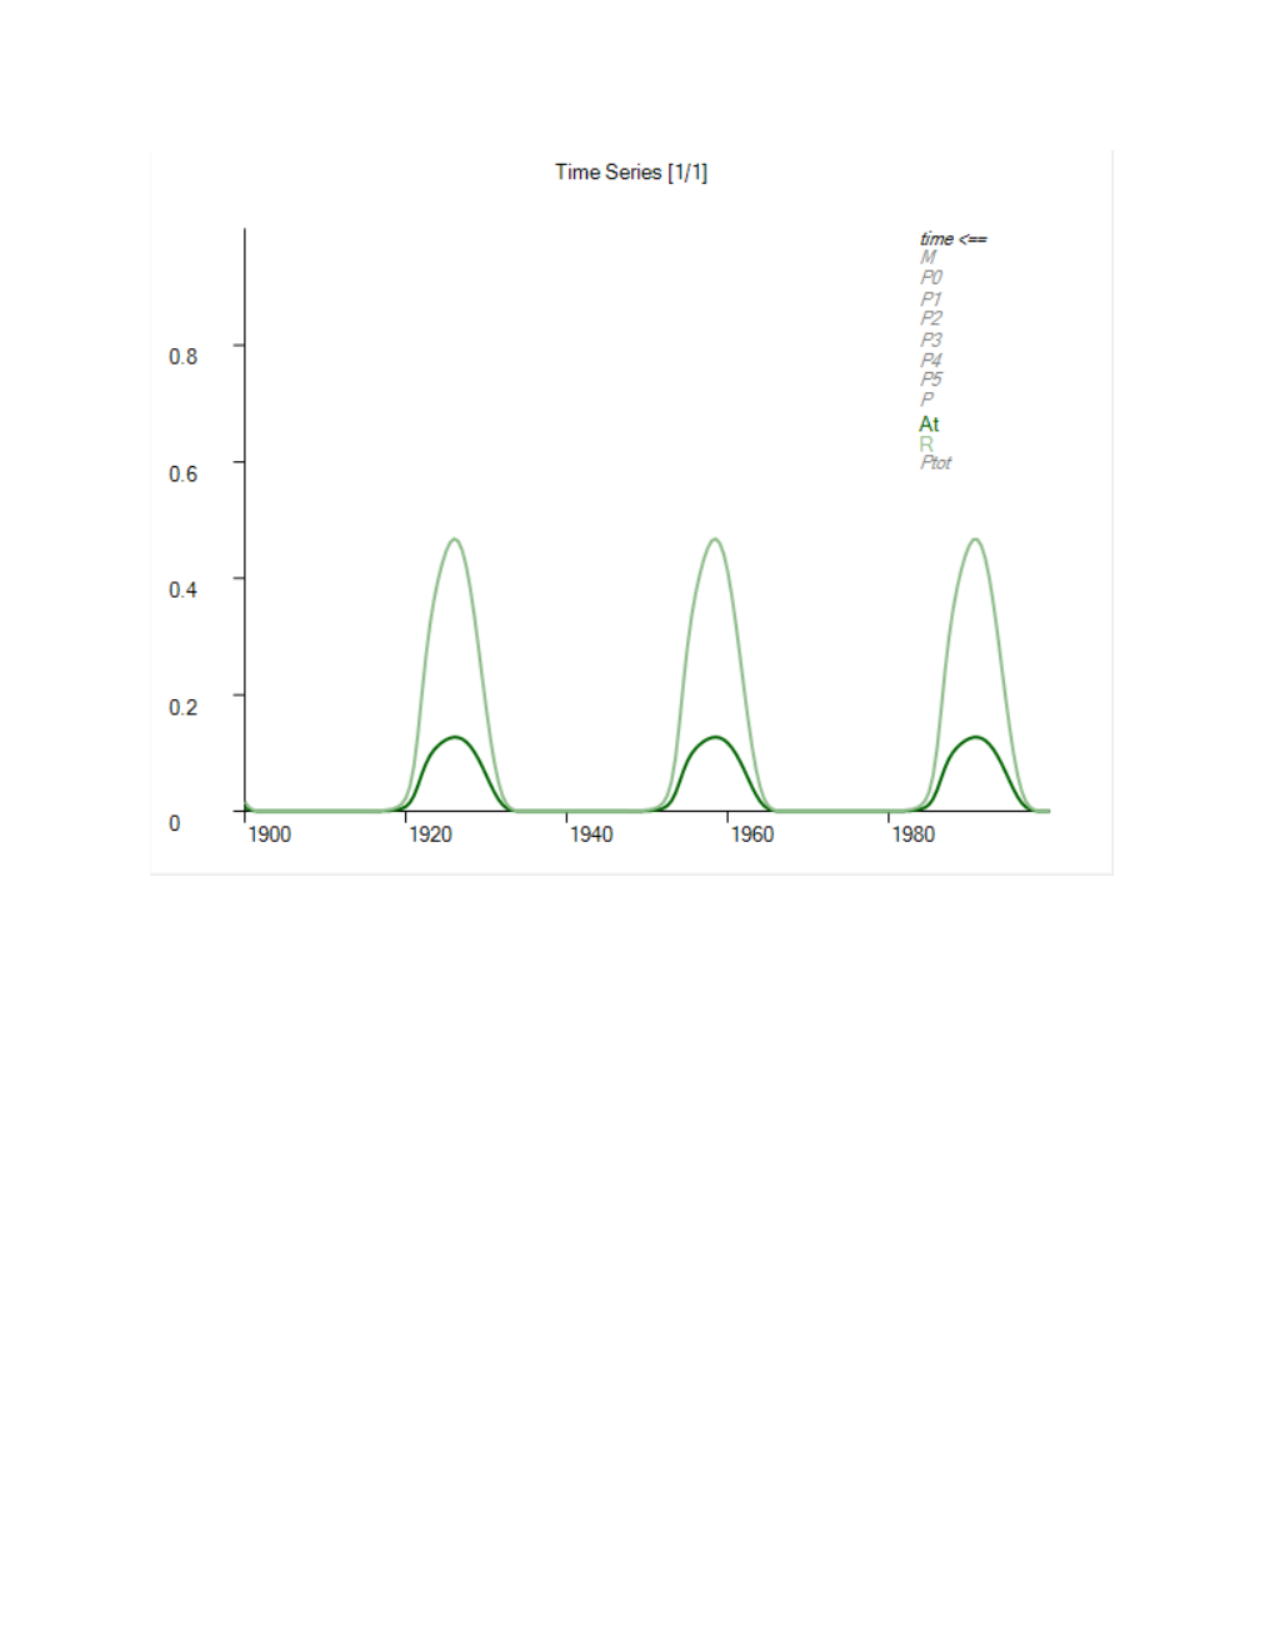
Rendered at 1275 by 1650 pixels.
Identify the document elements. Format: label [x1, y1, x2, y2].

picture [150, 150, 1114, 876]
